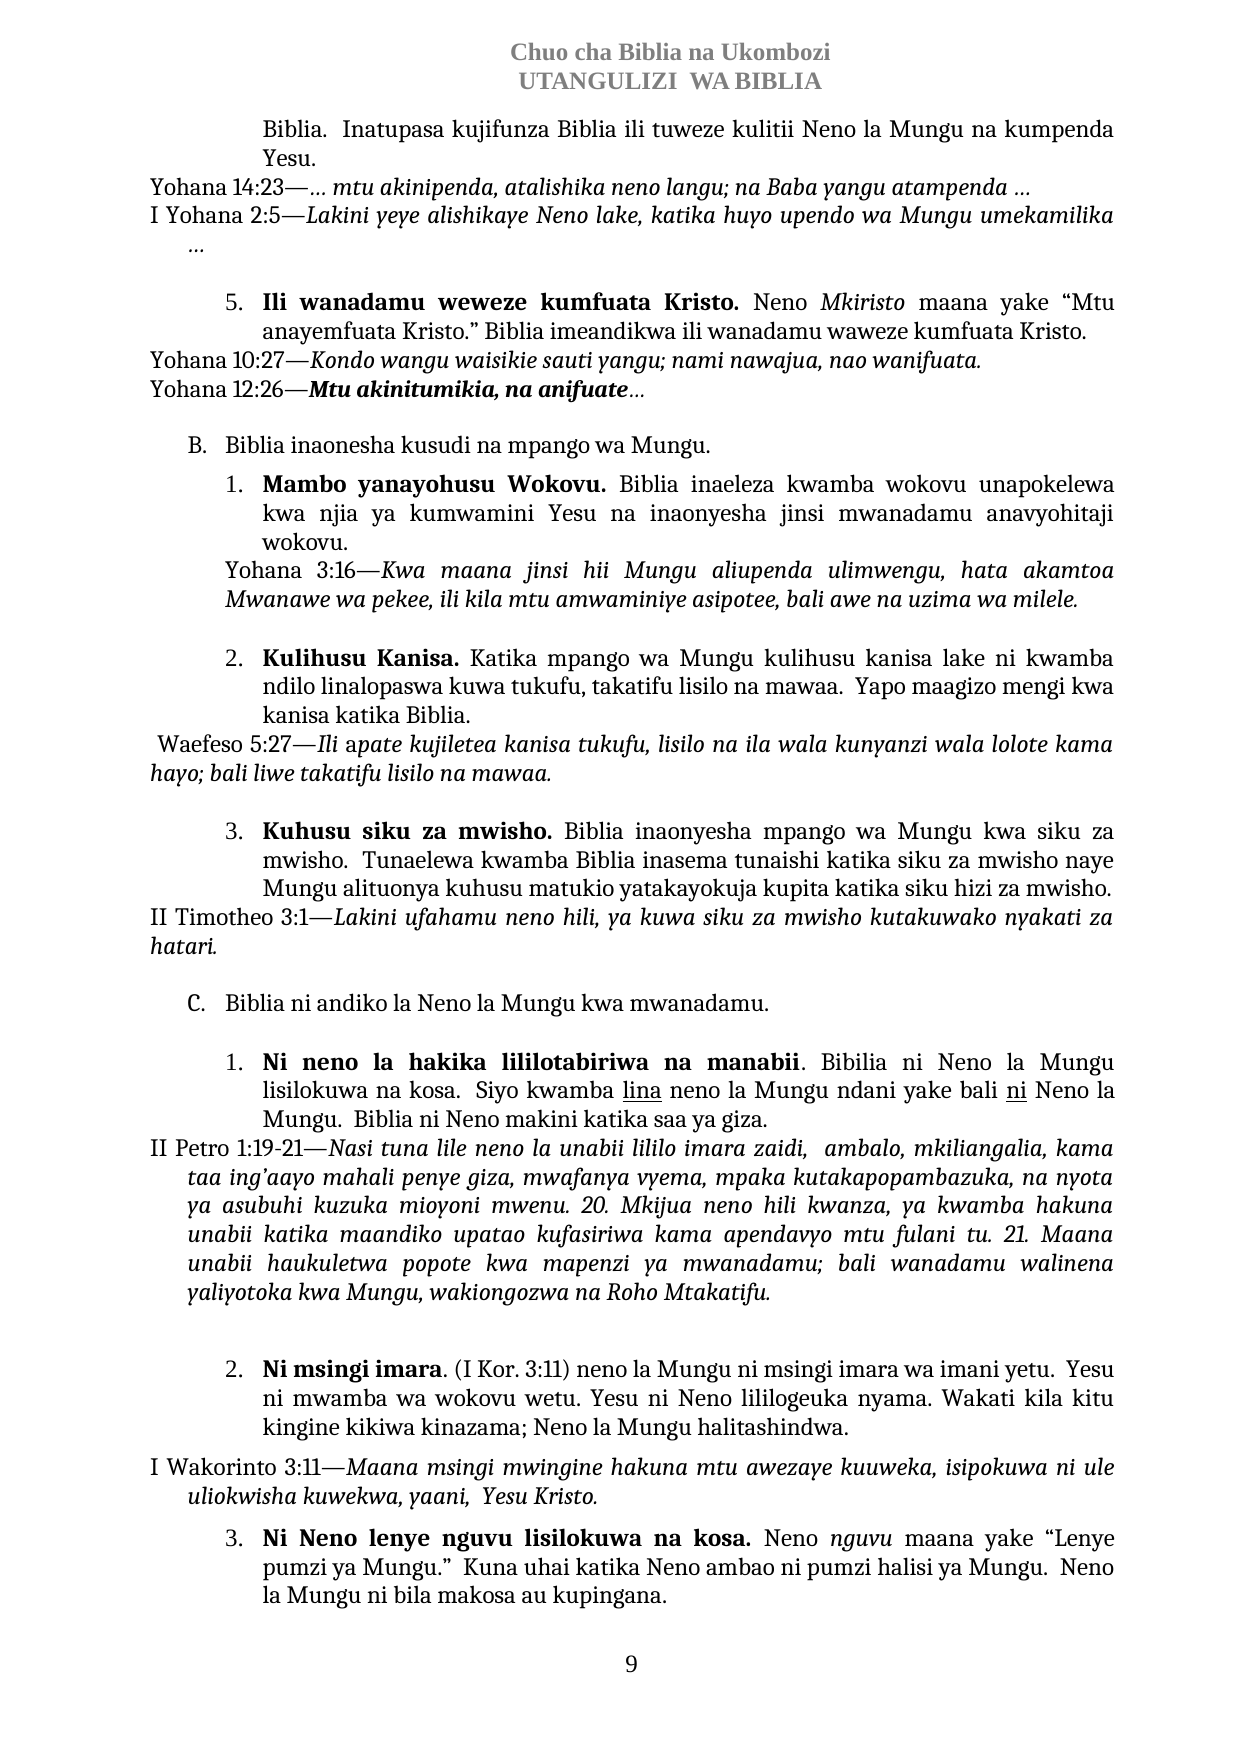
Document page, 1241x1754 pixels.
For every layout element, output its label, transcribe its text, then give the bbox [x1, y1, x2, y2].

text Waefeso 5:27—Ili apate kujiletea kanisa tukufu, lisilo na ila wala kunyanzi wala lolote kama hayo; bali liwe takatifu lisilo na mawaa. [150, 730, 1115, 787]
text Yohana 14:23—… mtu akinipenda, atalishika neno langu; na Baba yangu atampenda … [150, 172, 1115, 201]
subtitle Mambo yanayohusu Wokovu. Biblia inaeleza kwamba wokovu unapokelewa kwa njia ya kumwamini Yesu na inaonyesha jinsi mwanadamu anavyohitaji wokovu. [225, 469, 1115, 556]
subtitle Ili wanadamu weweze kumfuata Kristo. Neno Mkiristo maana yake “Mtu anayemfuata Kristo.” Biblia imeandikwa ili wanadamu waweze kumfuata Kristo. [225, 287, 1115, 346]
text I Yohana 2:5—Lakini yeye alishikaye Neno lake, katika huyo upendo wa Mungu umekamilika … [150, 201, 1115, 259]
text II Petro 1:19-21—Nasi tuna lile neno la unabii lililo imara zaidi, ambalo, mkiliangalia, kama taa ing’aayo mahali penye giza, mwafanya vyema, mpaka kutakapopambazuka, na nyota ya asubuhi kuzuka mioyoni mwenu. 20. Mkijua neno hili kwanza, ya kwamba hakuna unabii katika maandiko upatao kufasiriwa kama apendavyo mtu fulani tu. 21. Maana unabii haukuletwa popote kwa mapenzi ya mwanadamu; bali wanadamu walinena yaliyotoka kwa Mungu, wakiongozwa na Roho Mtakatifu. [150, 1134, 1115, 1306]
subtitle Ni Neno lenye nguvu lisilokuwa na kosa. Neno nguvu maana yake “Lenye pumzi ya Mungu.” Kuna uhai katika Neno ambao ni pumzi halisi ya Mungu. Neno la Mungu ni bila makosa au kupingana. [225, 1523, 1115, 1610]
text I Wakorinto 3:11—Maana msingi mwingine hakuna mtu awezaye kuuweka, isipokuwa ni ule uliokwisha kuwekwa, yaani, Yesu Kristo. [150, 1453, 1115, 1511]
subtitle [225, 115, 1115, 172]
text Yohana 10:27—Kondo wangu waisikie sauti yangu; nami nawajua, nao wanifuata. [150, 346, 1115, 374]
subtitle Kulihusu Kanisa. Katika mpango wa Mungu kulihusu kanisa lake ni kwamba ndilo linalopaswa kuwa tukufu, takatifu lisilo na mawaa. Yapo maagizo mengi kwa kanisa katika Biblia. [225, 643, 1115, 730]
subtitle Yohana 3:16—Kwa maana jinsi hii Mungu aliupenda ulimwengu, hata akamtoa Mwanawe wa pekee, ili kila mtu amwaminiye asipotee, bali awe na uzima wa milele. [225, 556, 1115, 614]
subtitle Kuhusu siku za mwisho. Biblia inaonyesha mpango wa Mungu kwa siku za mwisho. Tunaelewa kwamba Biblia inasema tunaishi katika siku za mwisho naye Mungu alituonya kuhusu matukio yatakayokuja kupita katika siku hizi za mwisho. [225, 816, 1115, 903]
subtitle Biblia ni andiko la Neno la Mungu kwa mwanadamu. [187, 989, 1115, 1018]
text II Timotheo 3:1—Lakini ufahamu neno hili, ya kuwa siku za mwisho kutakuwako nyakati za hatari. [150, 903, 1115, 961]
subtitle Ni msingi imara. (I Kor. 3:11) neno la Mungu ni msingi imara wa imani yetu. Yesu ni mwamba wa wokovu wetu. Yesu ni Neno lililogeuka nyama. Wakati kila kitu kingine kikiwa kinazama; Neno la Mungu halitashindwa. [225, 1354, 1115, 1441]
text Yohana 12:26—Mtu akinitumikia, na anifuate… [150, 374, 1115, 403]
subtitle Biblia inaonesha kusudi na mpango wa Mungu. [187, 431, 1115, 460]
subtitle Ni neno la hakika lililotabiriwa na manabii. Bibilia ni Neno la Mungu lisilokuwa na kosa. Siyo kwamba lina neno la Mungu ndani yake bali ni Neno la Mungu. Biblia ni Neno makini katika saa ya giza. [225, 1047, 1115, 1134]
